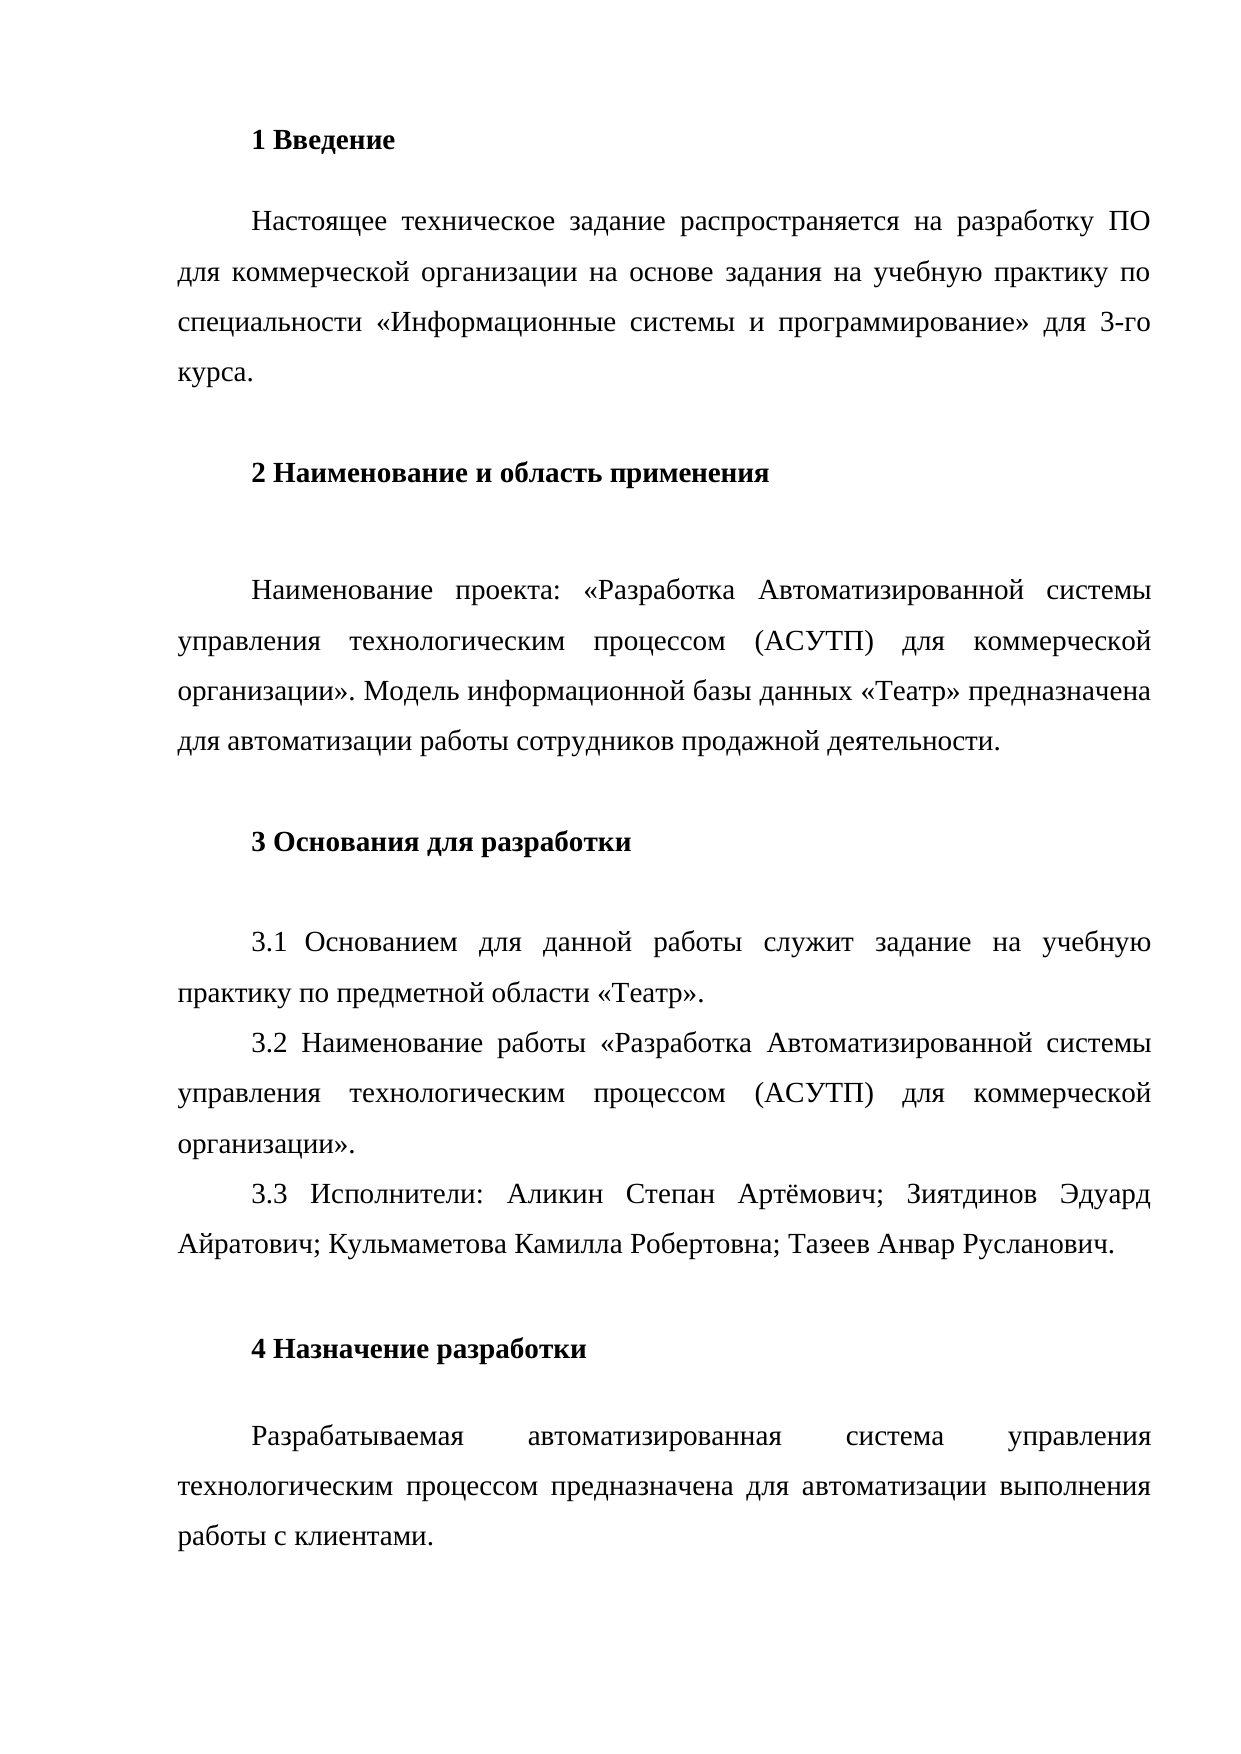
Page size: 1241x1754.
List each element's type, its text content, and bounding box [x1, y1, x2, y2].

text Настоящее техническое задание распространяется на разработку ПО для коммерческой организации на основе задания на учебную практику по специальности «Информационные системы и программирование» для 3-го курса. [177, 203, 1152, 388]
text Разрабатываемая автоматизированная система управления технологическим процессом предназначена для автоматизации выполнения работы с клиентами. [177, 1418, 1152, 1552]
text 3 Основания для разработки [177, 824, 1152, 857]
text 3.3 Исполнители: Аликин Степан Артёмович; Зиятдинов Эдуард Айратович; Кульмаметова Камилла Робертовна; Тазеев Анвар Русланович. [177, 1176, 1152, 1260]
text 3.1 Основанием для данной работы служит задание на учебную практику по предметной области «Театр». [177, 924, 1152, 1008]
text 3.2 Наименование работы «Разработка Автоматизированной системы управления технологическим процессом (АСУТП) для коммерческой организации». [177, 1025, 1152, 1159]
subtitle 4 Назначение разработки [177, 1331, 1152, 1365]
subtitle 1 Введение [177, 122, 1152, 156]
text Наименование проекта: «Разработка Автоматизированной системы управления технологическим процессом (АСУТП) для коммерческой организации». Модель информационной базы данных «Театр» предназначена для автоматизации работы сотрудников продажной деятельности. [177, 572, 1152, 757]
text 2 Наименование и область применения [177, 455, 1152, 489]
